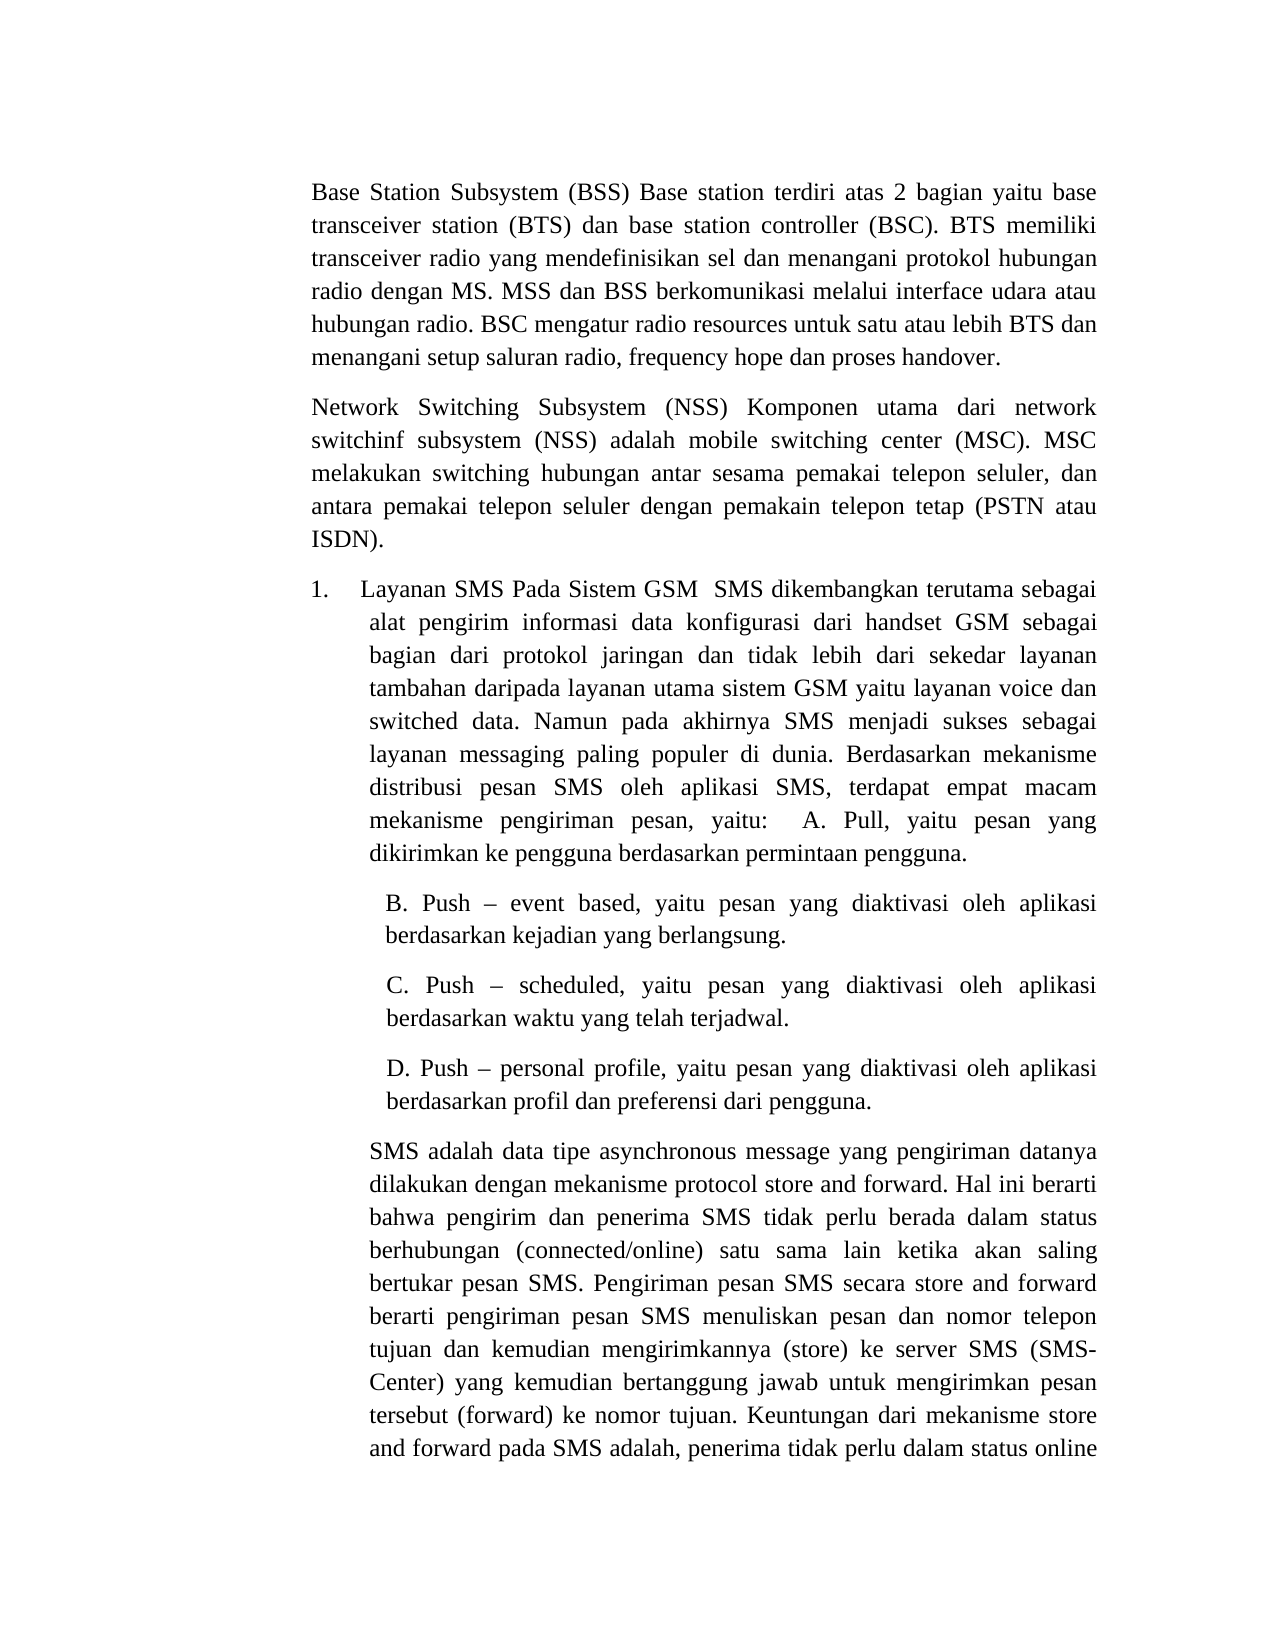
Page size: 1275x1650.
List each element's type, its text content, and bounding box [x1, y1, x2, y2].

text Network Switching Subsystem (NSS) Komponen utama dari network switchinf subsystem (NSS) adalah mobile switching center (MSC). MSC melakukan switching hubungan antar sesama pemakai telepon seluler, dan antara pemakai telepon seluler dengan pemakain telepon tetap (PSTN atau ISDN). [311, 392, 1098, 553]
text 1. Layanan SMS Pada Sistem GSM SMS dikembangkan terutama sebagai alat pengirim informasi data konfigurasi dari handset GSM sebagai bagian dari protokol jaringan dan tidak lebih dari sekedar layanan tambahan daripada layanan utama sistem GSM yaitu layanan voice dan switched data. Namun pada akhirnya SMS menjadi sukses sebagai layanan messaging paling populer di dunia. Berdasarkan mekanisme distribusi pesan SMS oleh aplikasi SMS, terdapat empat macam mekanisme pengiriman pesan, yaitu: A. Pull, yaitu pesan yang dikirimkan ke pengguna berdasarkan permintaan pengguna. [310, 574, 1098, 867]
text C. Push – scheduled, yaitu pesan yang diaktivasi oleh aplikasi berdasarkan waktu yang telah terjadwal. [386, 970, 1098, 1032]
text D. Push – personal profile, yaitu pesan yang diaktivasi oleh aplikasi berdasarkan profil dan preferensi dari pengguna. [386, 1053, 1098, 1115]
text B. Push – event based, yaitu pesan yang diaktivasi oleh aplikasi berdasarkan kejadian yang berlangsung. [385, 888, 1098, 949]
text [369, 1136, 1098, 1462]
text Base Station Subsystem (BSS) Base station terdiri atas 2 bagian yaitu base transceiver station (BTS) dan base station controller (BSC). BTS memiliki transceiver radio yang mendefinisikan sel dan menangani protokol hubungan radio dengan MS. MSS dan BSS berkomunikasi melalui interface udara atau hubungan radio. BSC mengatur radio resources untuk satu atau lebih BTS dan menangani setup saluran radio, frequency hope dan proses handover. [311, 177, 1098, 371]
